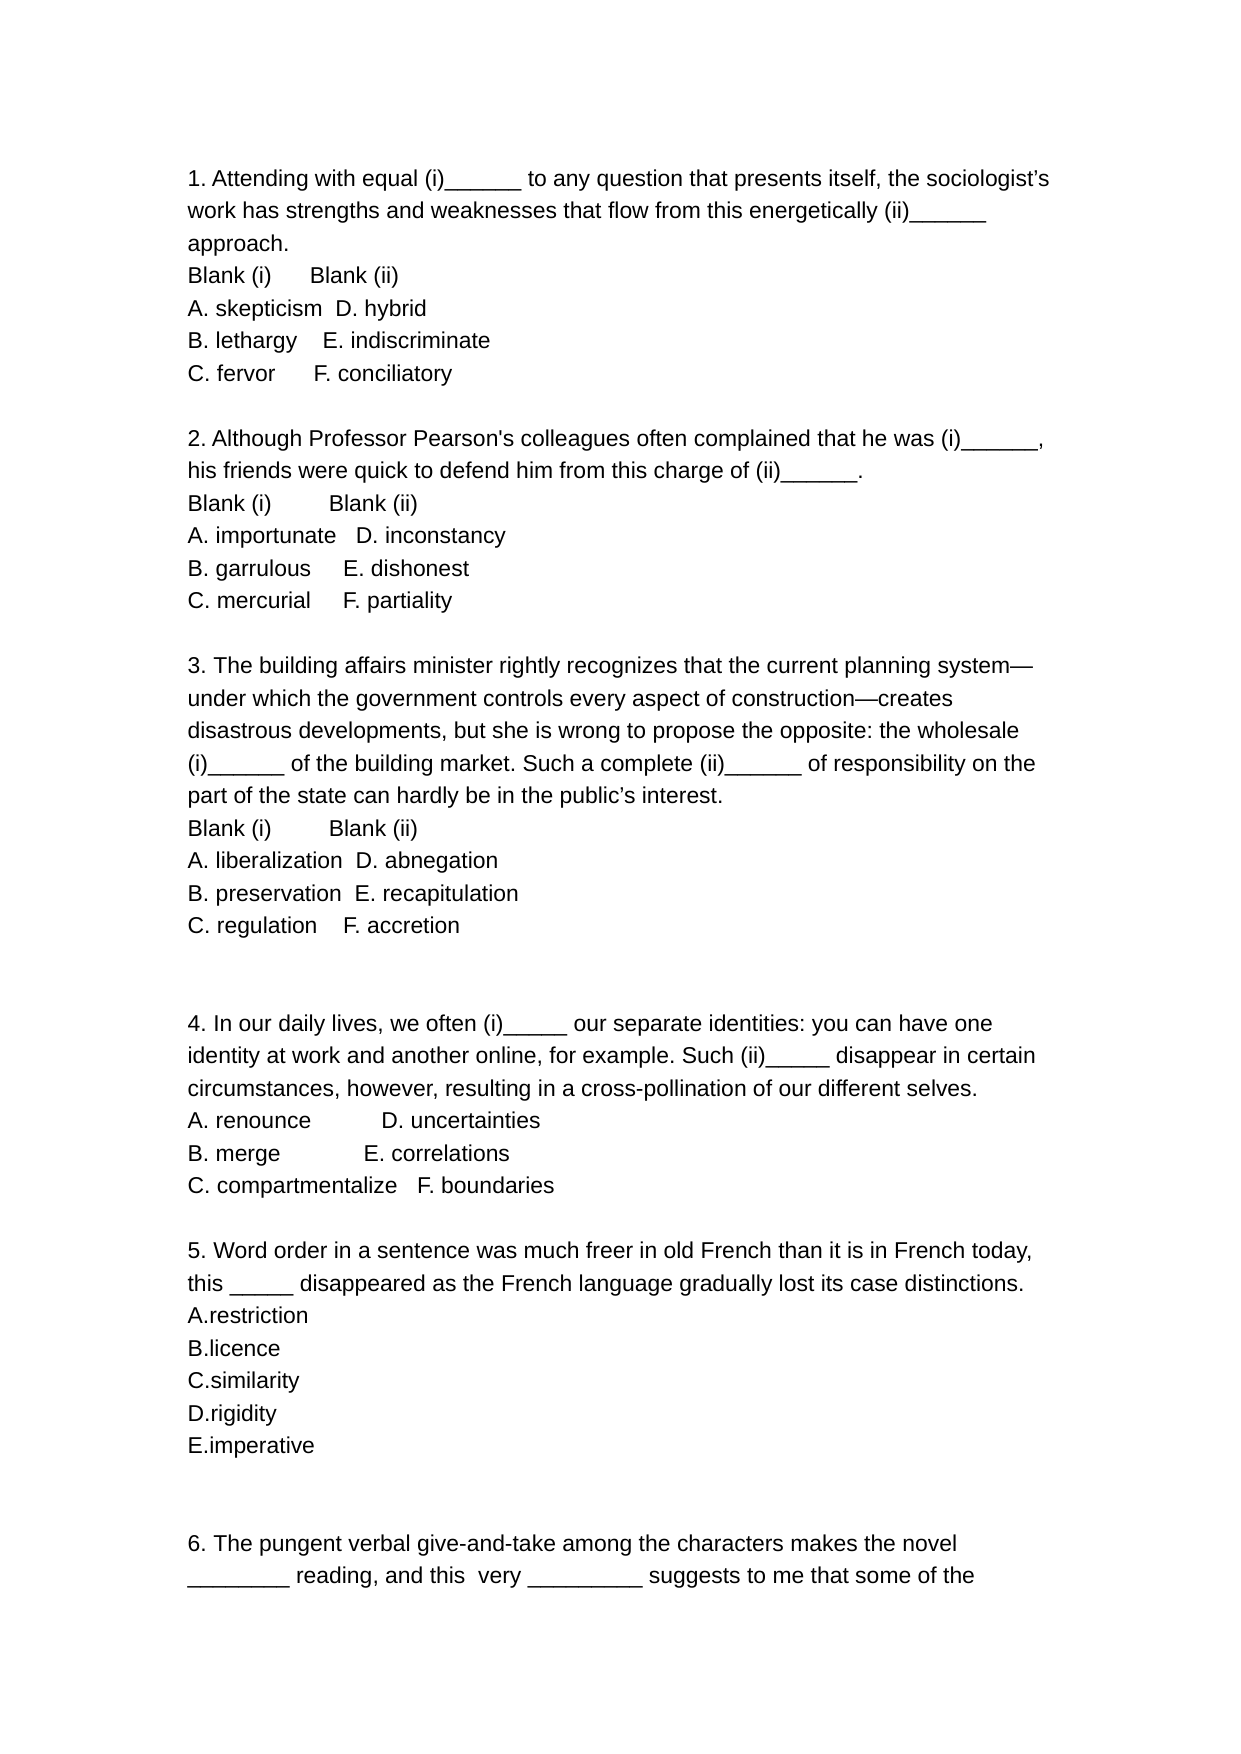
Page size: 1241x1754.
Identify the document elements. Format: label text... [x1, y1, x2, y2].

list B.licence [187, 1332, 1053, 1364]
text 2. Although Professor Pearson's colleagues often complained that he was (i)______, his friends were quick to defend him from this charge of (ii)______. [187, 422, 1053, 487]
list In our daily lives, we often (i)_____ our separate identities: you can have one identity at work and another online, for example. Such (ii)_____ disappear in certain circumstances, however, resulting in a cross-pollination of our different selves. [187, 1007, 1053, 1104]
text B. preservation E. recapitulation [187, 877, 1053, 909]
text A. liberalization D. abnegation [187, 844, 1053, 877]
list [187, 1527, 1053, 1592]
text B. merge E. correlations [187, 1137, 1053, 1169]
text C. fervor F. conciliatory [187, 357, 1053, 389]
list The building affairs minister rightly recognizes that the current planning system—under which the government controls every aspect of construction—creates disastrous developments, but she is wrong to propose the opposite: the wholesale (i)______ of the building market. Such a complete (ii)______ of responsibility on the part of the state can hardly be in the public’s interest. [187, 649, 1053, 812]
list C.similarity [187, 1364, 1053, 1397]
list A.restriction [187, 1299, 1053, 1332]
text B. garrulous E. dishonest [187, 552, 1053, 584]
text A. importunate D. inconstancy [187, 519, 1053, 552]
text A. skepticism D. hybrid [187, 292, 1053, 324]
list D.rigidity [187, 1397, 1053, 1429]
text B. lethargy E. indiscriminate [187, 324, 1053, 357]
text A. renounce D. uncertainties [187, 1104, 1053, 1137]
text Blank (i) Blank (ii) [187, 812, 1053, 844]
text C. compartmentalize F. boundaries [187, 1169, 1053, 1202]
list Word order in a sentence was much freer in old French than it is in French today, this _____ disappeared as the French language gradually lost its case distinctions. [187, 1234, 1053, 1299]
list E.imperative [187, 1429, 1053, 1462]
text C. regulation F. accretion [187, 909, 1053, 942]
text C. mercurial F. partiality [187, 584, 1053, 617]
text Blank (i) Blank (ii) [187, 487, 1053, 519]
text 1. Attending with equal (i)______ to any question that presents itself, the sociologist’s work has strengths and weaknesses that flow from this energetically (ii)______ approach. [187, 162, 1053, 259]
text Blank (i) Blank (ii) [187, 259, 1053, 292]
